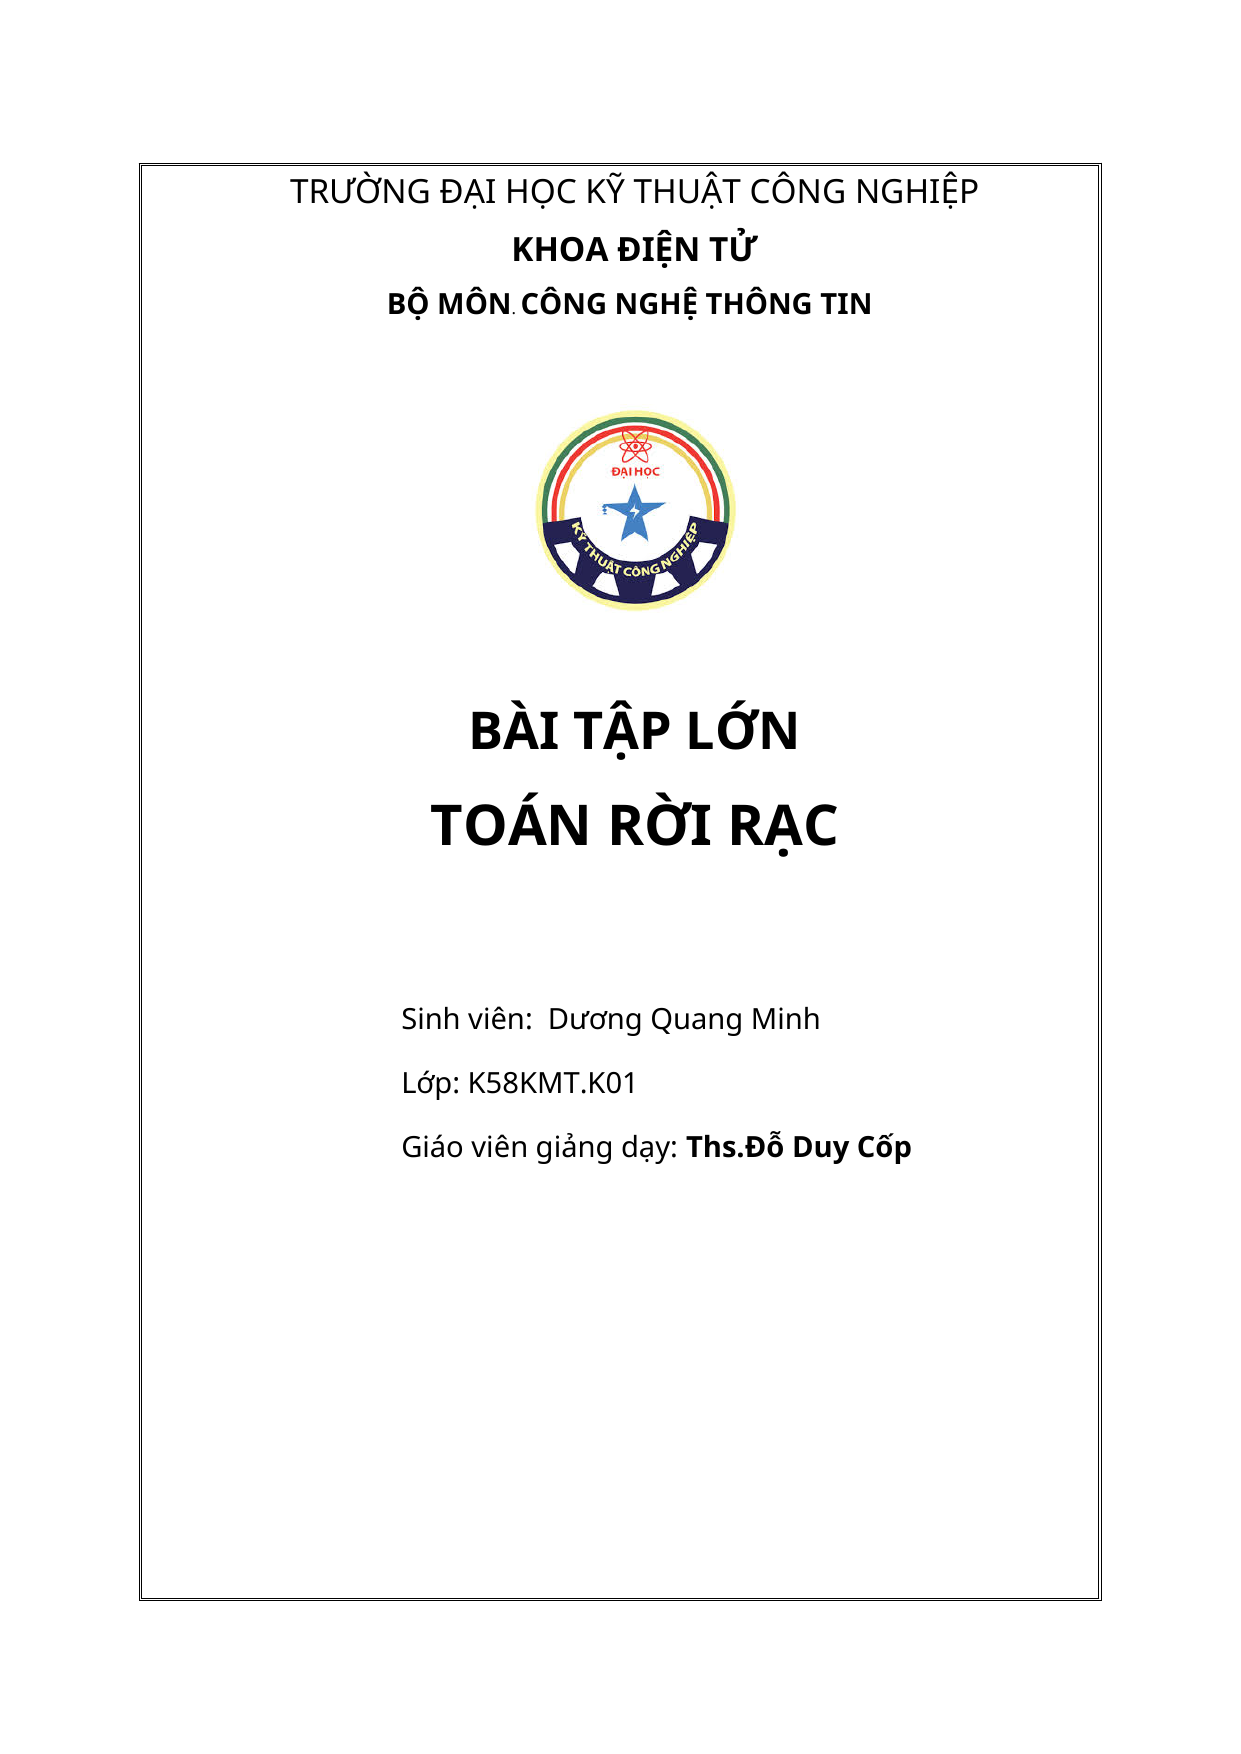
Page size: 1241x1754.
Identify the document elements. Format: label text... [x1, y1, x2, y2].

text KHOA ĐIỆN TỬ [142, 220, 1098, 271]
text BÀI TẬP LỚN [142, 688, 1098, 764]
text Sinh viên: Dương Quang Minh [142, 993, 1098, 1038]
picture [530, 404, 739, 613]
text TRƯỜNG ĐẠI HỌC KỸ THUẬT CÔNG NGHIỆP [142, 166, 1098, 213]
text Giáo viên giảng dạy: Ths.Đỗ Duy Cốp [142, 1122, 1098, 1166]
text TOÁN RỜI RẠC [142, 780, 1098, 862]
text BỘ MÔN. CÔNG NGHỆ THÔNG TIN [142, 278, 1098, 323]
text Lớp: K58KMT.K01 [142, 1057, 1098, 1102]
